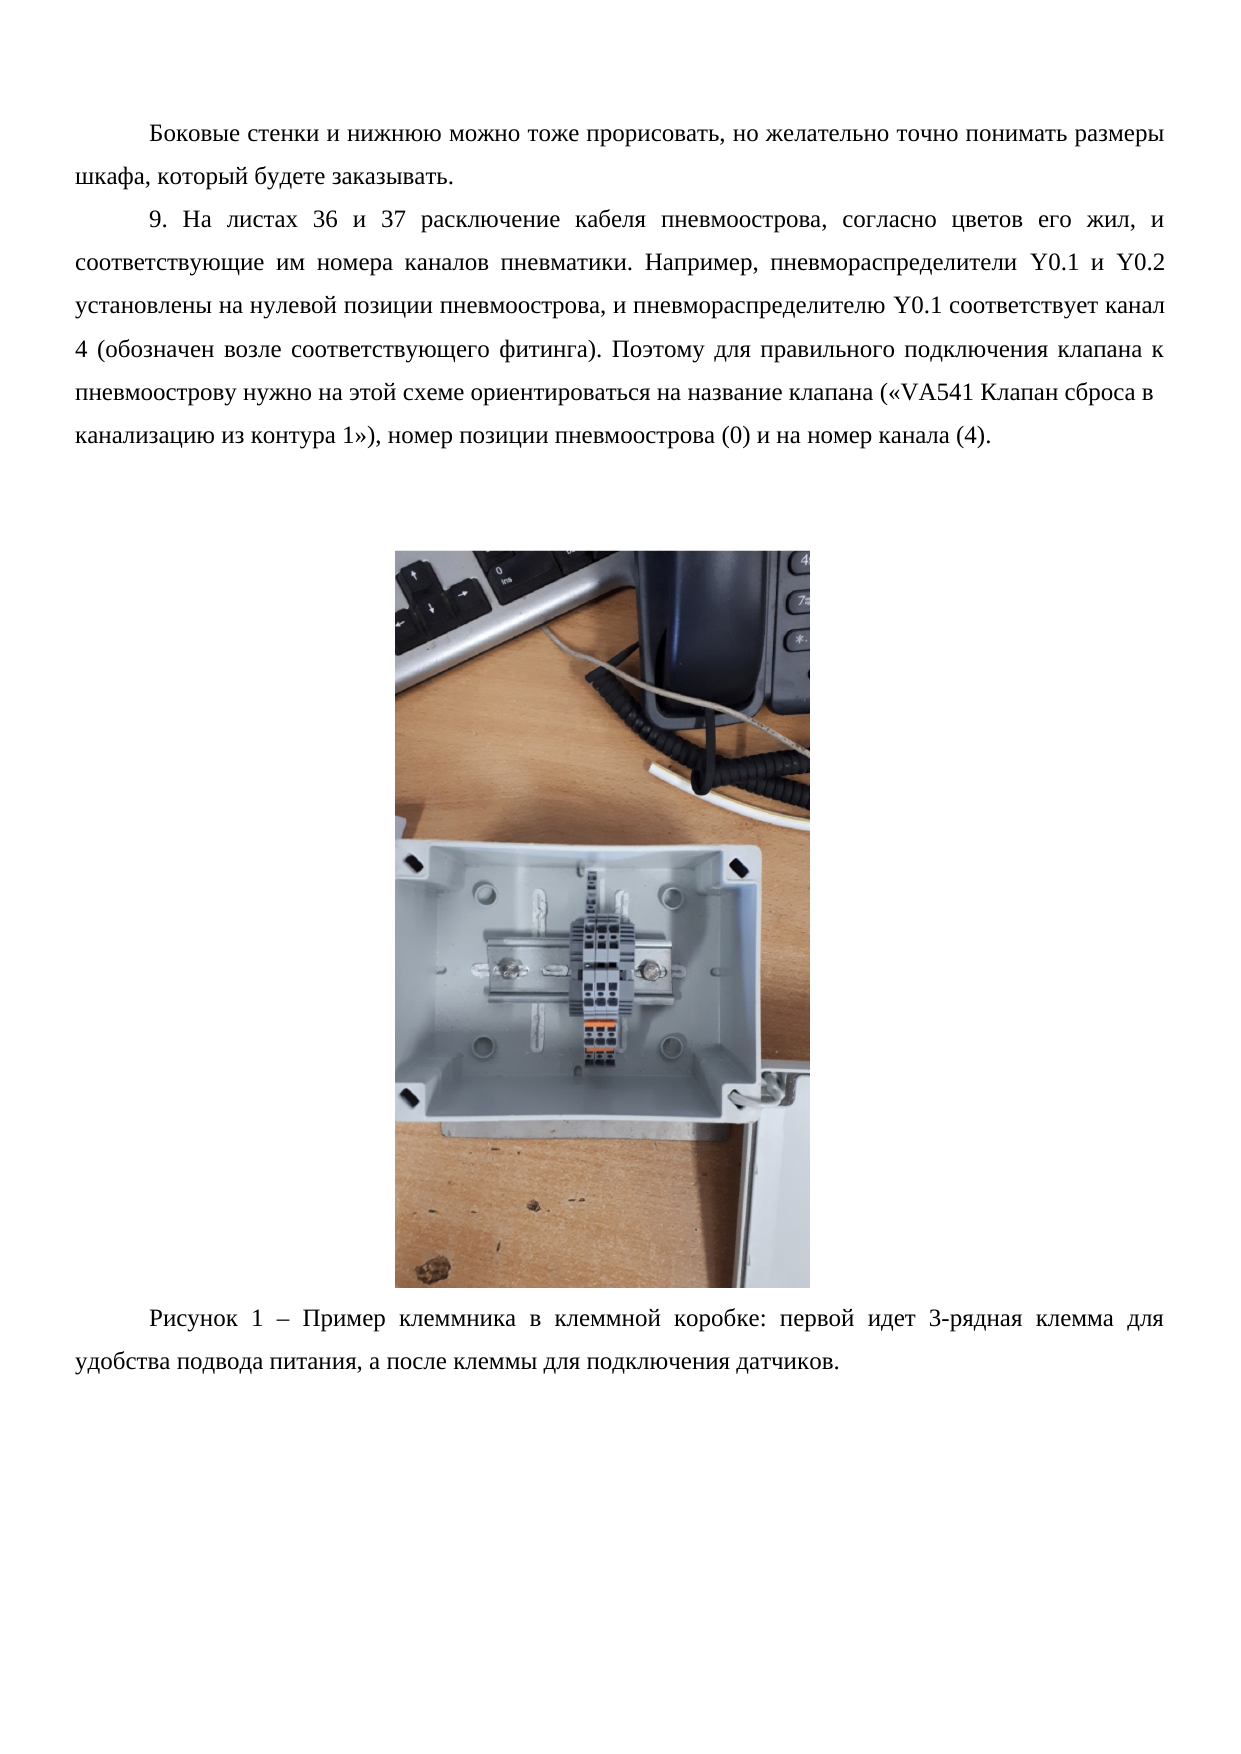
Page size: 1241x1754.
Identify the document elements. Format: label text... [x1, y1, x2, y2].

picture [395, 552, 810, 1288]
text Рисунок 1 – Пример клеммника в клеммной коробке: первой идет 3-рядная клемма для удобства подвода питания, а после клеммы для подключения датчиков. [75, 1303, 1165, 1374]
text канализацию из контура 1»), номер позиции пневмоострова (0) и на номер канала (4). [75, 420, 1165, 449]
text Боковые стенки и нижнюю можно тоже прорисовать, но желательно точно понимать размеры шкафа, который будете заказывать. [75, 118, 1165, 190]
text 9. На листах 36 и 37 расключение кабеля пневмоострова, согласно цветов его жил, и соответствующие им номера каналов пневматики. Например, пневмораспределители Y0.1 и Y0.2 установлены на нулевой позиции пневмоострова, и пневмораспределителю Y0.1 соответствует канал 4 (обозначен возле соответствующего фитинга). Поэтому для правильного подключения клапана к пневмоострову нужно на этой схеме ориентироваться на название клапана («VA541 Клапан сброса в [75, 204, 1165, 406]
